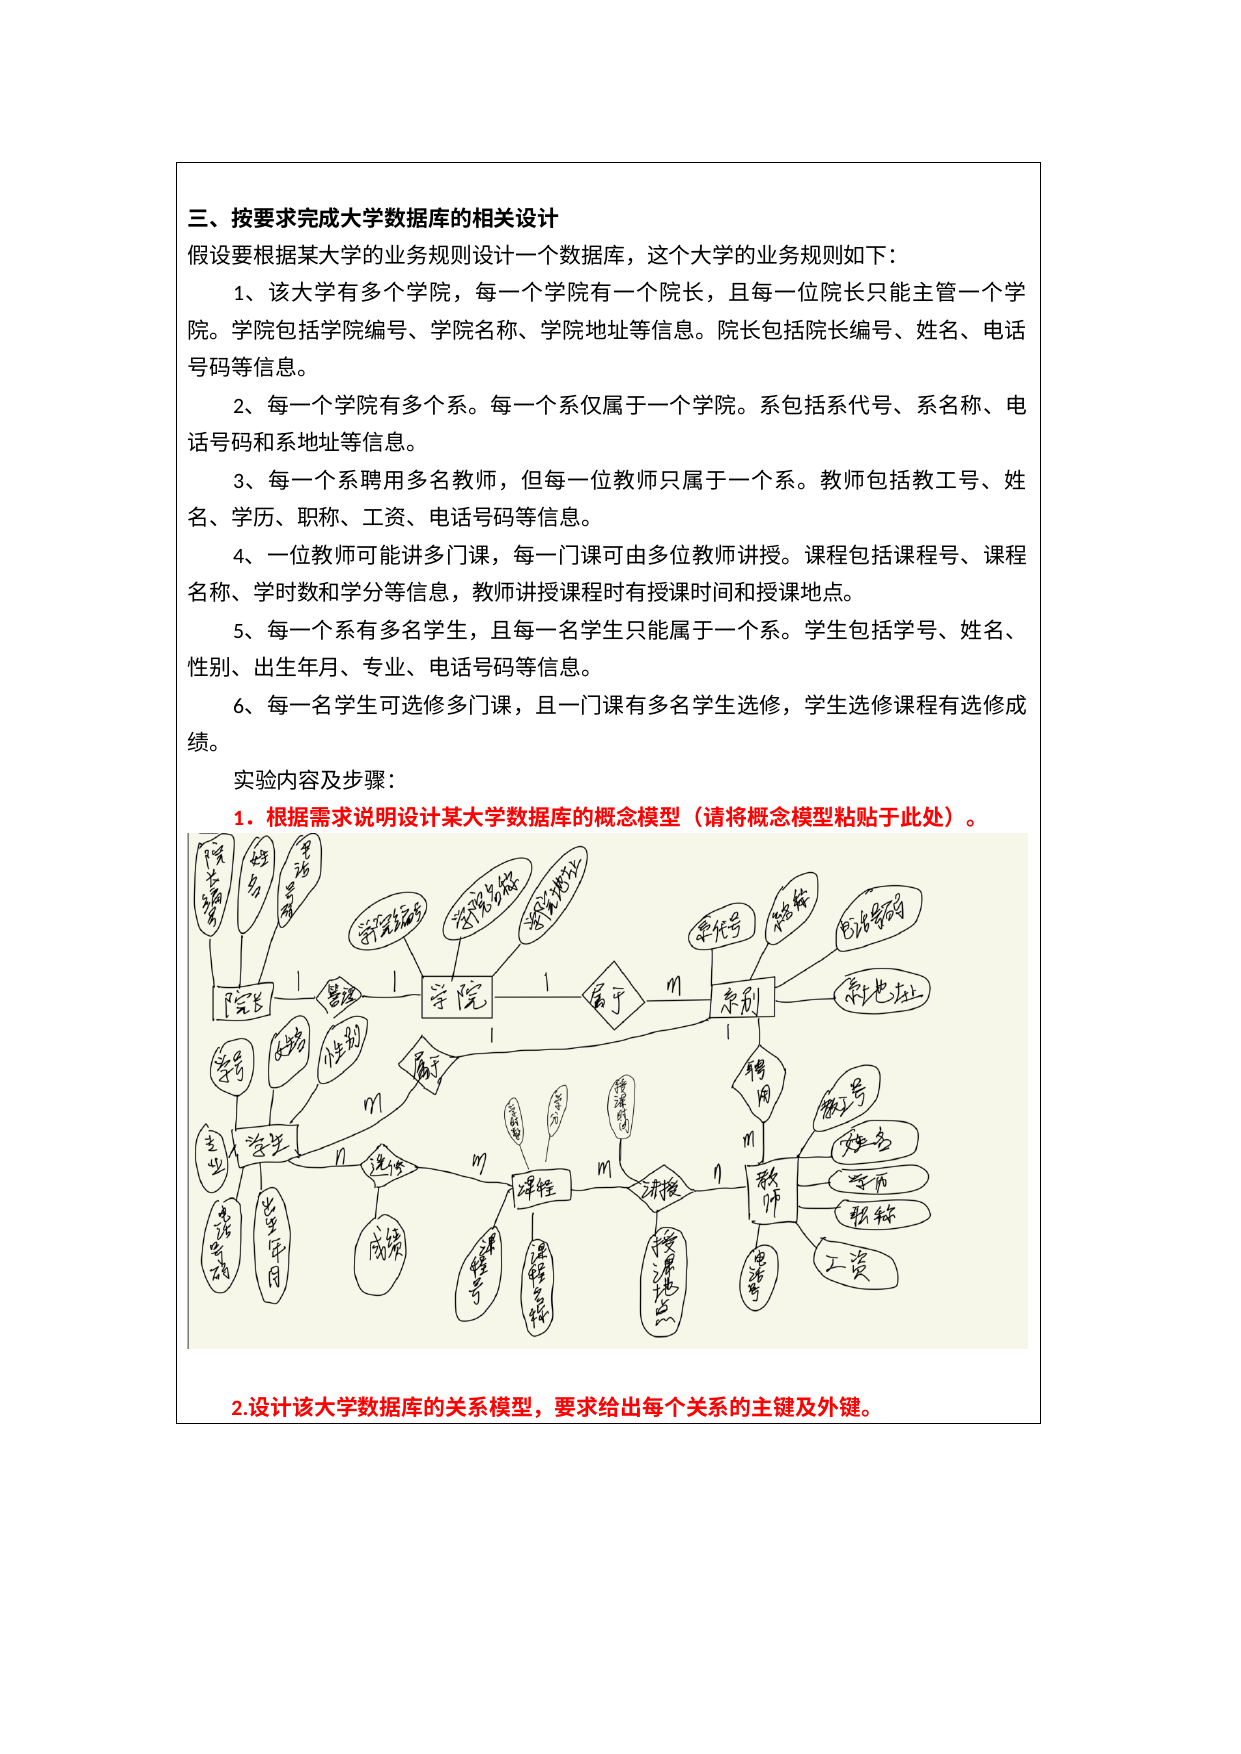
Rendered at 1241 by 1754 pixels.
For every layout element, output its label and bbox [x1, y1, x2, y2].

picture [187, 833, 1029, 1349]
table_cell [177, 163, 1040, 1423]
